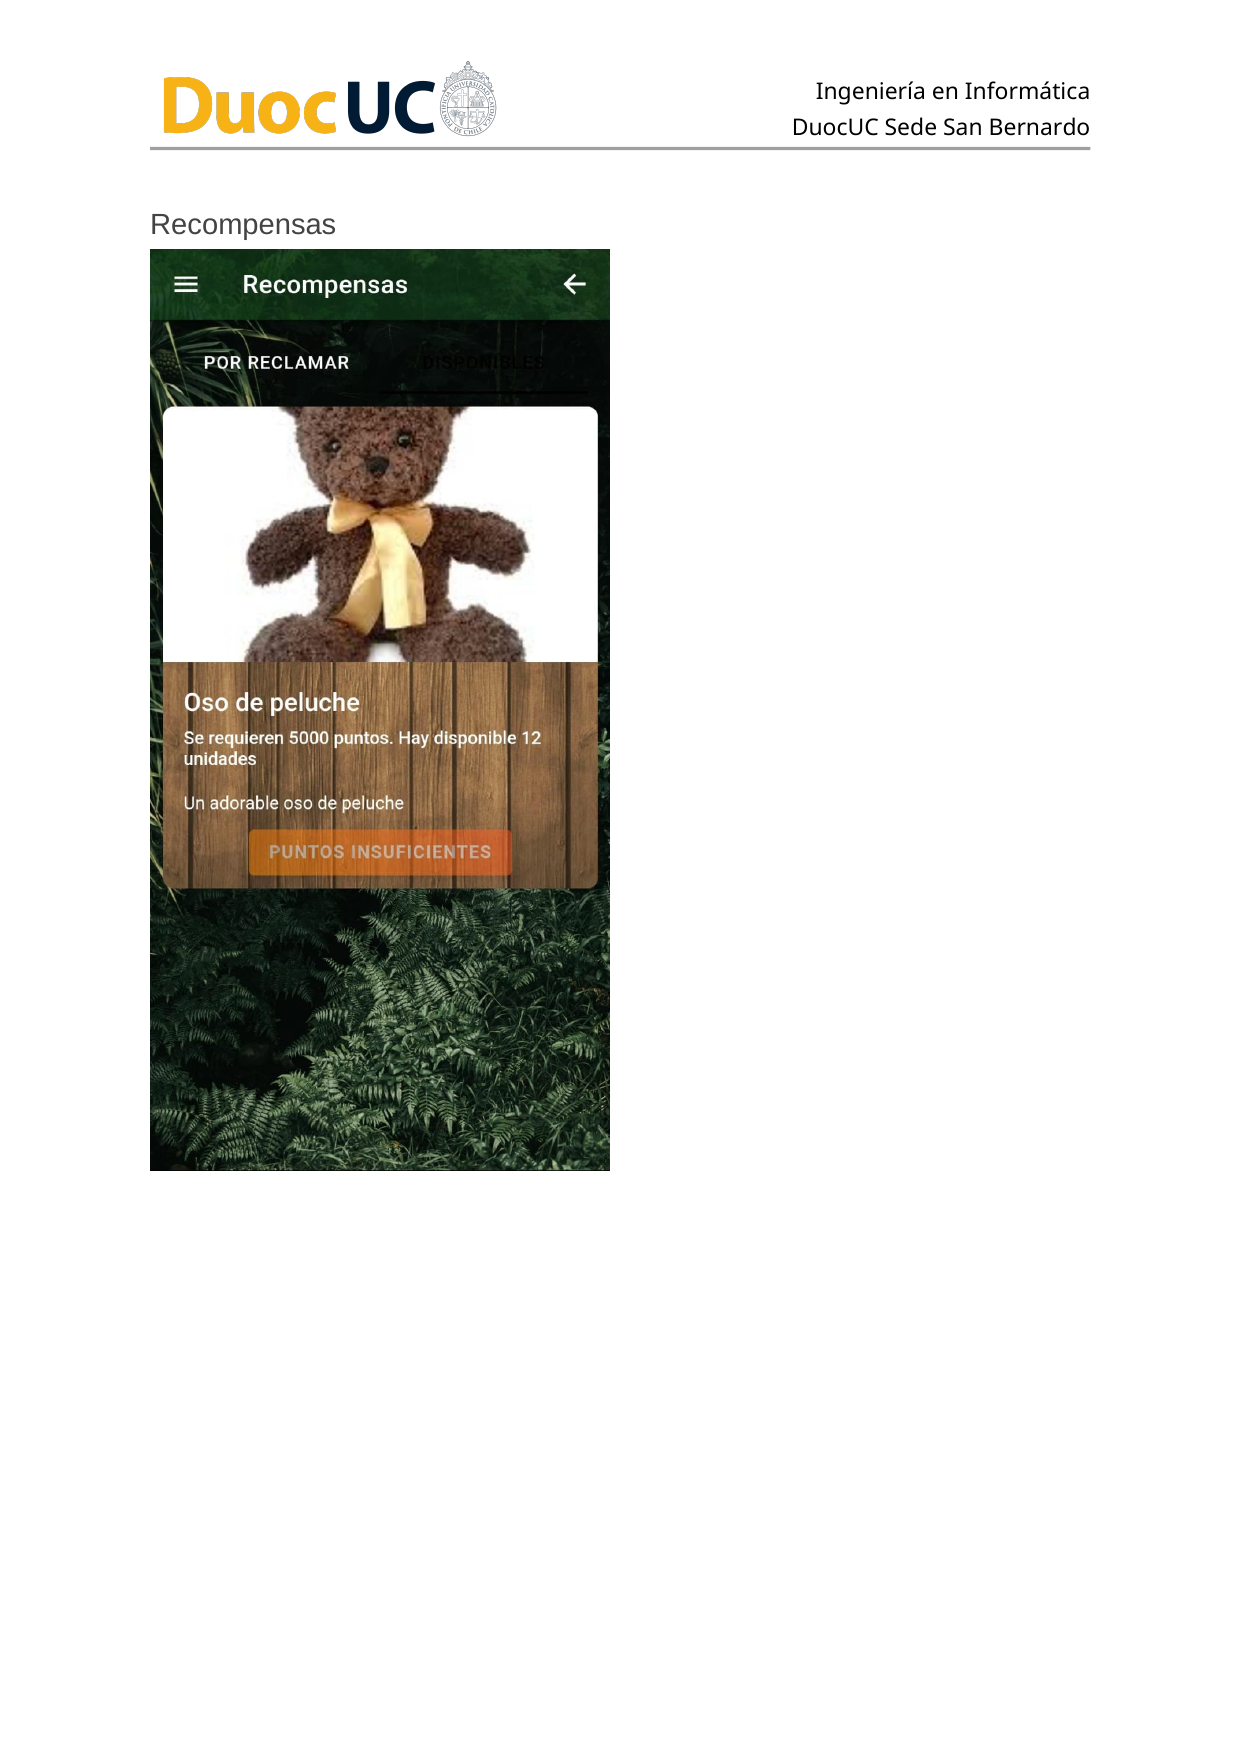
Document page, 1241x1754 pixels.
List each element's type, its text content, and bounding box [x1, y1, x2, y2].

picture [150, 249, 610, 1171]
subtitle Recompensas [150, 207, 1090, 241]
picture [159, 56, 501, 141]
